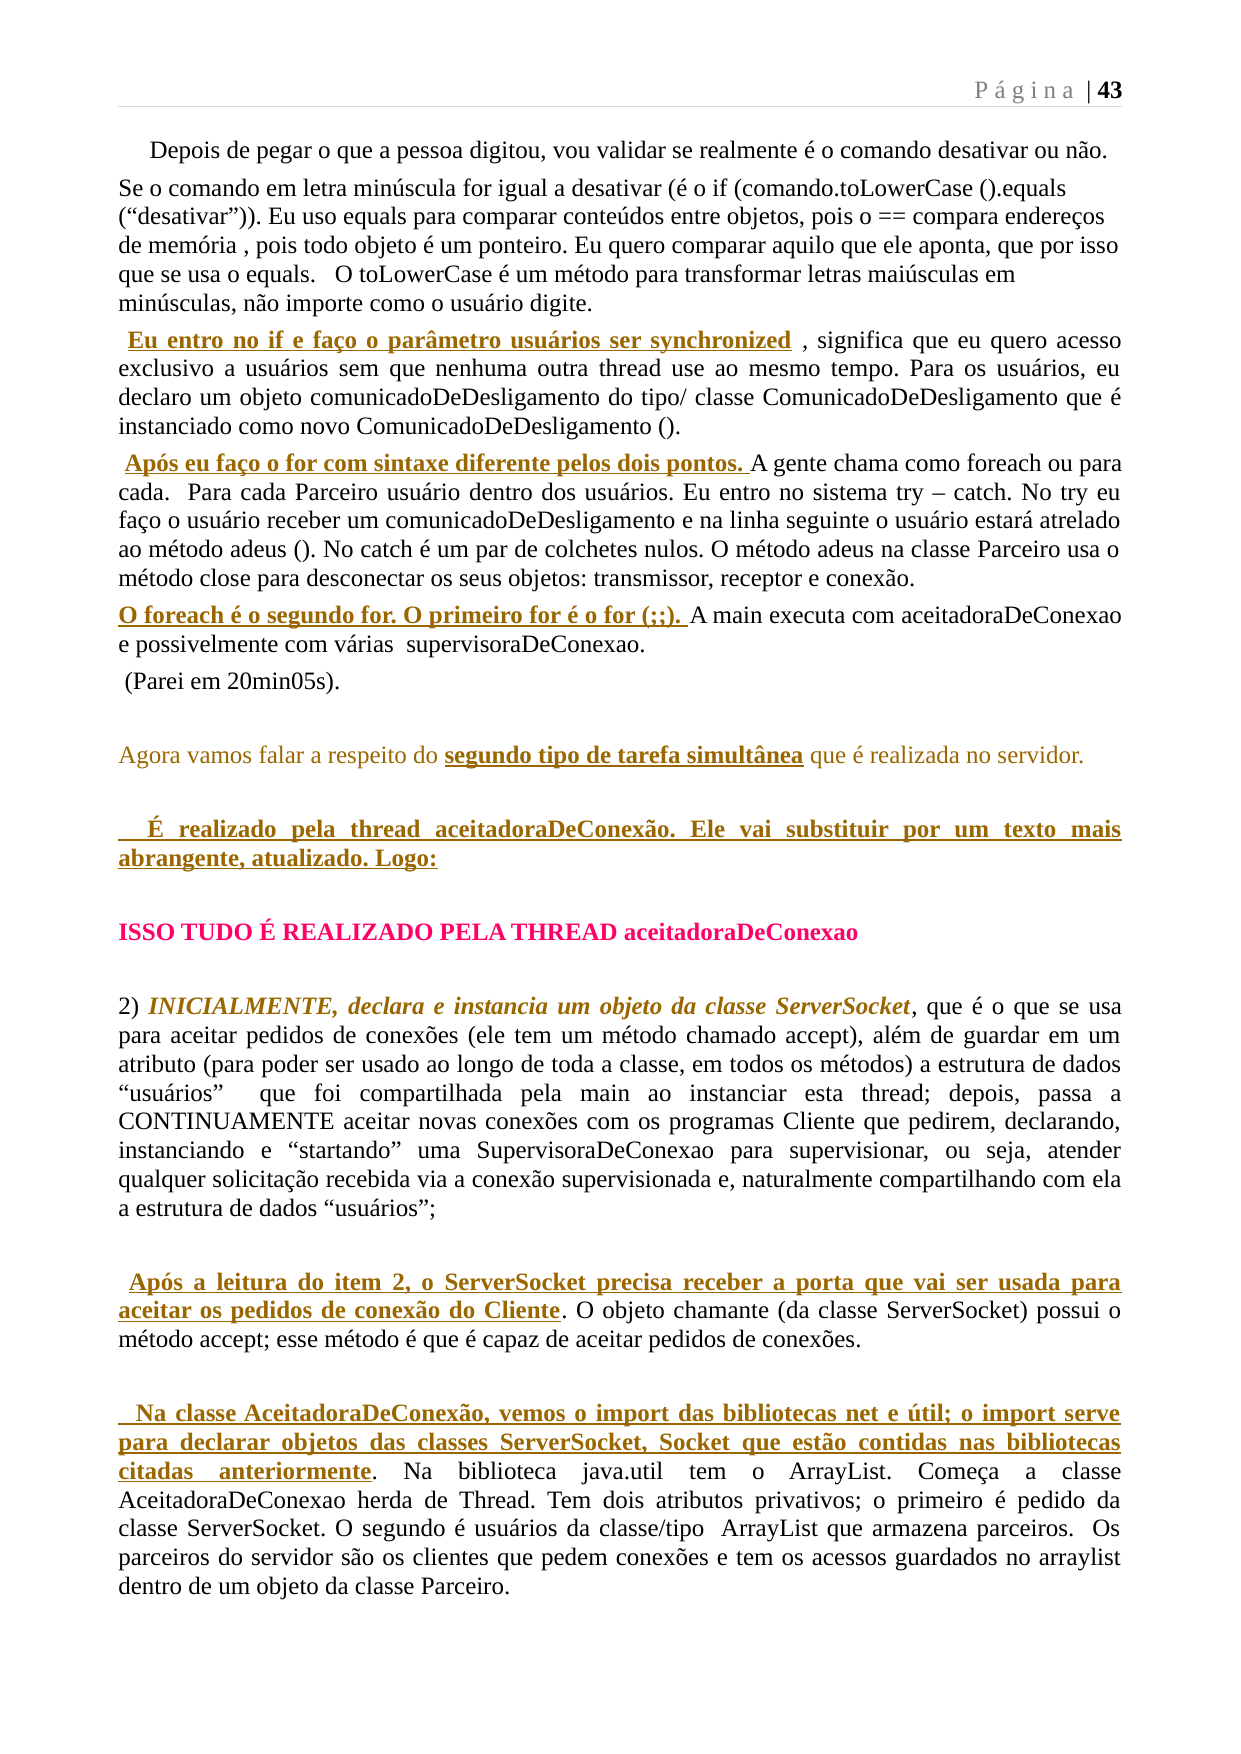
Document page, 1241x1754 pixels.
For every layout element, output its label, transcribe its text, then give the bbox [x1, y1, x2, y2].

text (Parei em 20min05s). [118, 666, 1122, 695]
text Agora vamos falar a respeito do segundo tipo de tarefa simultânea que é realizada no servidor. [118, 740, 1122, 769]
text Após a leitura do item 2, o ServerSocket precisa receber a porta que vai ser usada para aceitar os pedidos de conexão do Cliente. O objeto chamante (da classe ServerSocket) possui o método accept; esse método é que é capaz de aceitar pedidos de conexões. [118, 1267, 1122, 1353]
text Eu entro no if e faço o parâmetro usuários ser synchronized , significa que eu quero acesso exclusivo a usuários sem que nenhuma outra thread use ao mesmo tempo. Para os usuários, eu declaro um objeto comunicadoDeDesligamento do tipo/ classe ComunicadoDeDesligamento que é instanciado como novo ComunicadoDeDesligamento (). [118, 325, 1122, 440]
text Depois de pegar o que a pessoa digitou, vou validar se realmente é o comando desativar ou não. [118, 136, 1122, 164]
text Se o comando em letra minúscula for igual a desativar (é o if (comando.toLowerCase ().equals (“desativar”)). Eu uso equals para comparar conteúdos entre objetos, pois o == compara endereços de memória , pois todo objeto é um ponteiro. Eu quero comparar aquilo que ele aponta, que por isso que se usa o equals. O toLowerCase é um método para transformar letras maiúsculas em minúsculas, não importe como o usuário digite. [118, 173, 1122, 316]
text É realizado pela thread aceitadoraDeConexão. Ele vai substituir por um texto mais abrangente, atualizado. Logo: [118, 841, 1122, 872]
text ISSO TUDO É REALIZADO PELA THREAD aceitadoraDeConexao [118, 917, 1122, 946]
text Na classe AceitadoraDeConexão, vemos o import das bibliotecas net e útil; o import serve para declarar objetos das classes ServerSocket, Socket que estão contidas nas bibliotecas citadas anteriormente. Na biblioteca java.util tem o ArrayList. Começa a classe AceitadoraDeConexao herda de Thread. Tem dois atributos privativos; o primeiro é pedido da classe ServerSocket. O segundo é usuários da classe/tipo ArrayList que armazena parceiros. Os parceiros do servidor são os clientes que pedem conexões e tem os acessos guardados no arraylist dentro de um objeto da classe Parceiro. [118, 1398, 1122, 1600]
text É realizado pela thread aceitadoraDeConexão. Ele vai substituir por um texto mais abrangente, atualizado. Logo: [118, 814, 1122, 839]
text O foreach é o segundo for. O primeiro for é o for (;;). A main executa com aceitadoraDeConexao e possivelmente com várias supervisoraDeConexao. [118, 600, 1122, 658]
text Após eu faço o for com sintaxe diferente pelos dois pontos. A gente chama como foreach ou para cada. Para cada Parceiro usuário dentro dos usuários. Eu entro no sistema try – catch. No try eu faço o usuário receber um comunicadoDeDesligamento e na linha seguinte o usuário estará atrelado ao método adeus (). No catch é um par de colchetes nulos. O método adeus na classe Parceiro usa o método close para desconectar os seus objetos: transmissor, receptor e conexão. [118, 448, 1122, 592]
text 2) INICIALMENTE, declara e instancia um objeto da classe ServerSocket, que é o que se usa para aceitar pedidos de conexões (ele tem um método chamado accept), além de guardar em um atributo (para poder ser usado ao longo de toda a classe, em todos os métodos) a estrutura de dados “usuários” que foi compartilhada pela main ao instanciar esta thread; depois, passa a CONTINUAMENTE aceitar novas conexões com os programas Cliente que pedirem, declarando, instanciando e “startando” uma SupervisoraDeConexao para supervisionar, ou seja, atender qualquer solicitação recebida via a conexão supervisionada e, naturalmente compartilhando com ela a estrutura de dados “usuários”; [118, 991, 1122, 1221]
